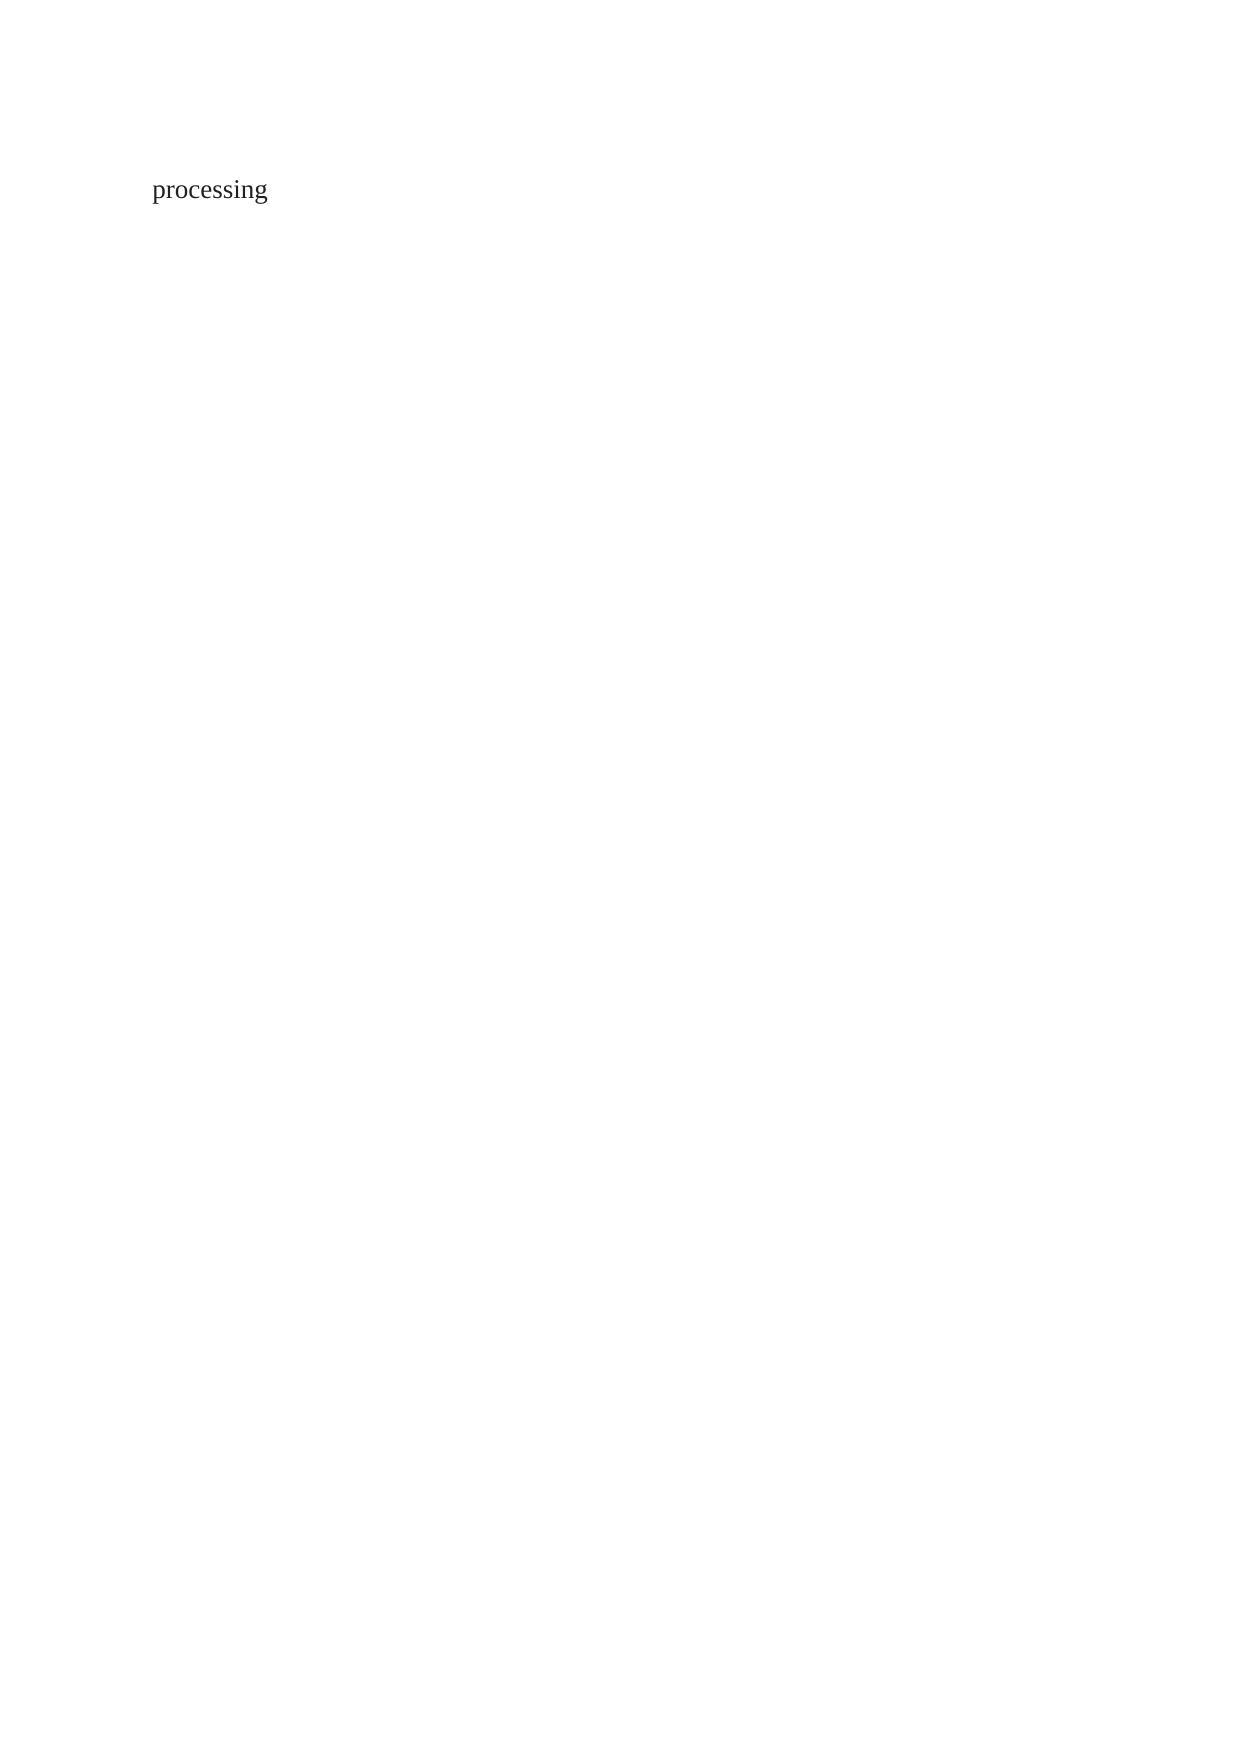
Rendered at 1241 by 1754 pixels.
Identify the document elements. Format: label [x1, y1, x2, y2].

text [151, 173, 1091, 204]
